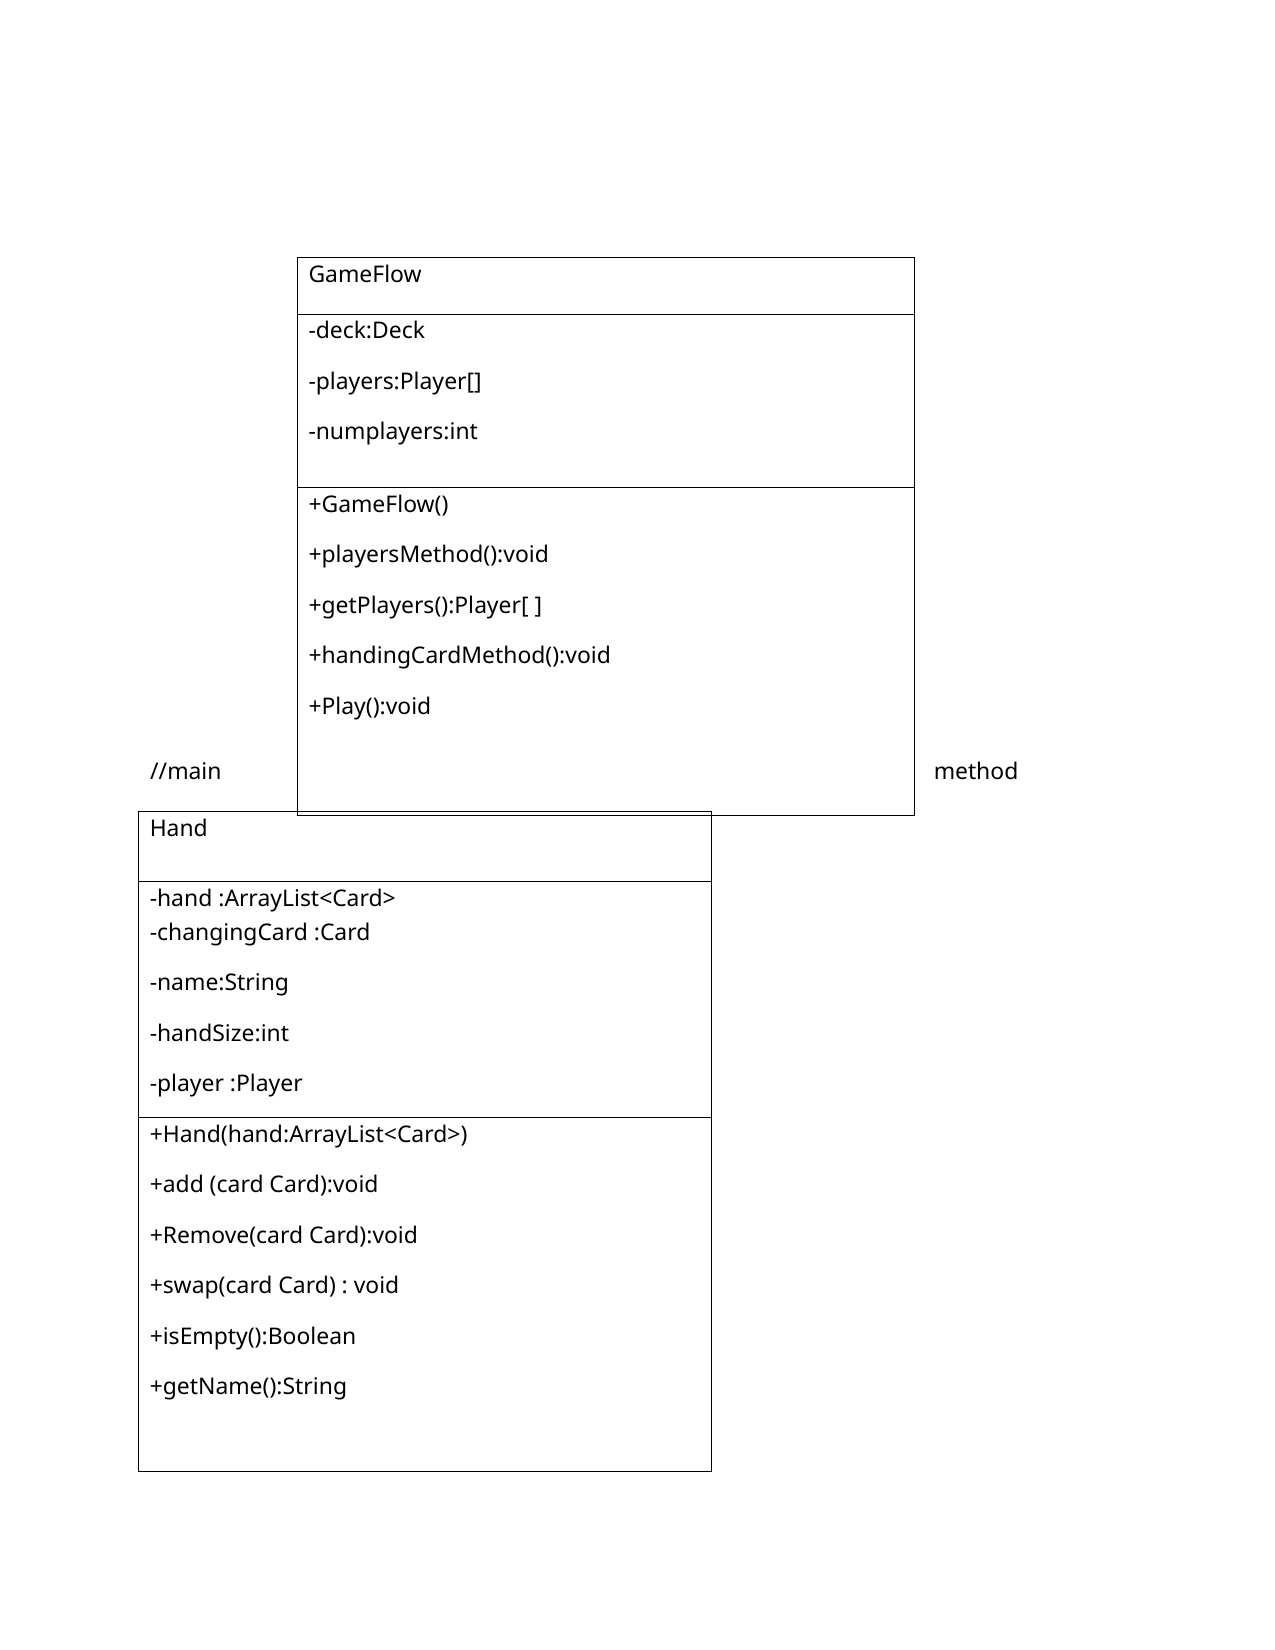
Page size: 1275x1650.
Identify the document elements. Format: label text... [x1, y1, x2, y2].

text //main method [150, 755, 297, 786]
table_header Hand [139, 812, 711, 881]
text //main method [915, 755, 1125, 786]
table_cell +GameFlow() +playersMethod():void +getPlayers():Player[ ] +handingCardMethod():void +Play():void [298, 488, 914, 815]
table_cell +Hand(hand:ArrayList<Card>) +add (card Card):void +Remove(card Card):void +swap(card Card) : void +isEmpty():Boolean +getName():String [139, 1118, 711, 1471]
table_cell -hand :ArrayList<Card> -changingCard :Card -name:String -handSize:int -player :Player [139, 882, 711, 1117]
table_cell -deck:Deck -players:Player[] -numplayers:int [298, 315, 914, 487]
table_header GameFlow [298, 258, 914, 313]
